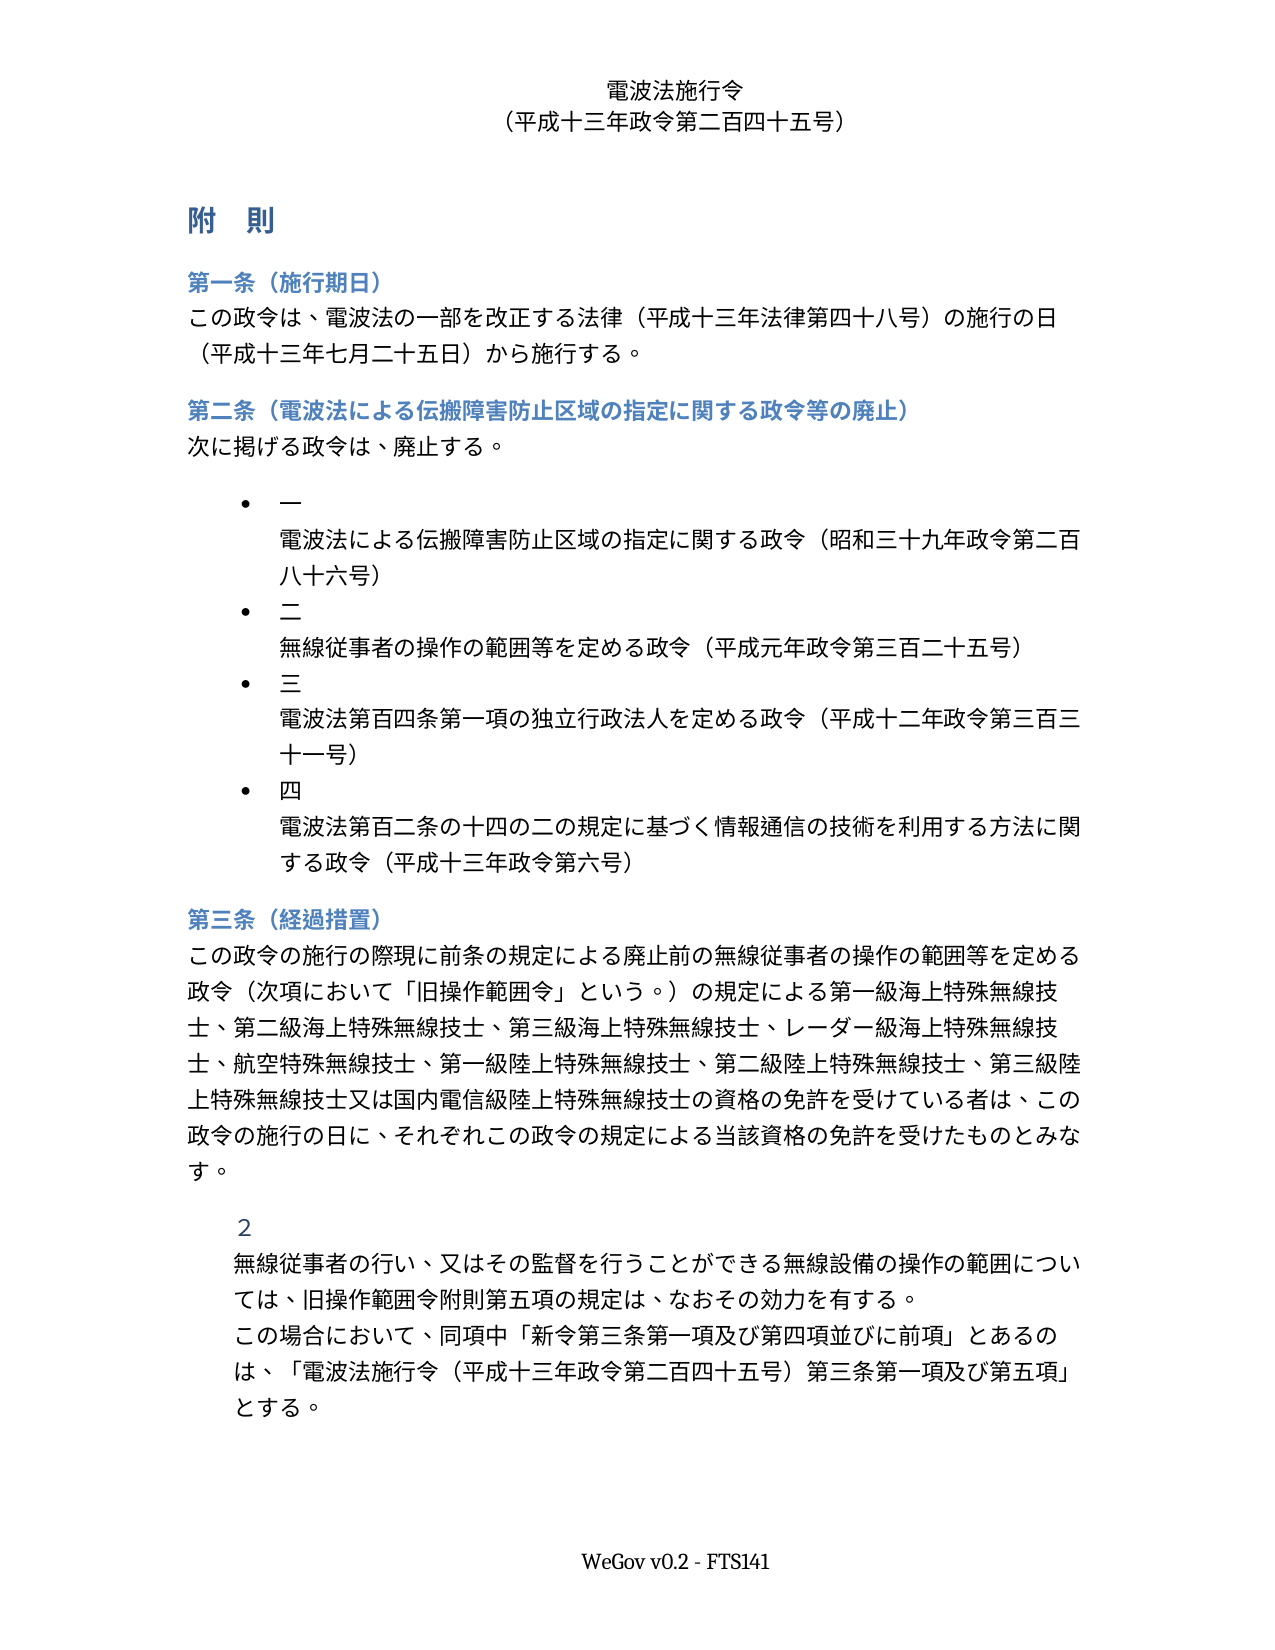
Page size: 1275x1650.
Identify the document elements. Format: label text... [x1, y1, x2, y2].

list 三 電波法第百四条第一項の独立行政法人を定める政令（平成十二年政令第三百三十一号） [242, 667, 1087, 771]
text この政令の施行の際現に前条の規定による廃止前の無線従事者の操作の範囲等を定める政令（次項において「旧操作範囲令」という。）の規定による第一級海上特殊無線技士、第二級海上特殊無線技士、第三級海上特殊無線技士、レーダー級海上特殊無線技士、航空特殊無線技士、第一級陸上特殊無線技士、第二級陸上特殊無線技士、第三級陸上特殊無線技士又は国内電信級陸上特殊無線技士の資格の免許を受けている者は、この政令の施行の日に、それぞれこの政令の規定による当該資格の免許を受けたものとみなす。 [187, 940, 1087, 1187]
subtitle 第一条（施行期日） [187, 266, 1087, 298]
subtitle ２ [233, 1212, 1087, 1243]
subtitle 第二条（電波法による伝搬障害防止区域の指定に関する政令等の廃止） [187, 395, 1087, 426]
text この政令は、電波法の一部を改正する法律（平成十三年法律第四十八号）の施行の日（平成十三年七月二十五日）から施行する。 [187, 302, 1087, 369]
subtitle 附 則 [187, 200, 1087, 240]
list 四 電波法第百二条の十四の二の規定に基づく情報通信の技術を利用する方法に関する政令（平成十三年政令第六号） [242, 775, 1087, 878]
text 次に掲げる政令は、廃止する。 [187, 431, 1087, 462]
list 二 無線従事者の操作の範囲等を定める政令（平成元年政令第三百二十五号） [242, 596, 1087, 663]
list 一 電波法による伝搬障害防止区域の指定に関する政令（昭和三十九年政令第二百八十六号） [242, 488, 1087, 591]
text 無線従事者の行い、又はその監督を行うことができる無線設備の操作の範囲については、旧操作範囲令附則第五項の規定は、なおその効力を有する。 この場合において、同項中「新令第三条第一項及び第四項並びに前項」とあるのは、「電波法施行令（平成十三年政令第二百四十五号）第三条第一項及び第五項」とする。 [233, 1248, 1087, 1423]
subtitle 第三条（経過措置） [187, 904, 1087, 935]
